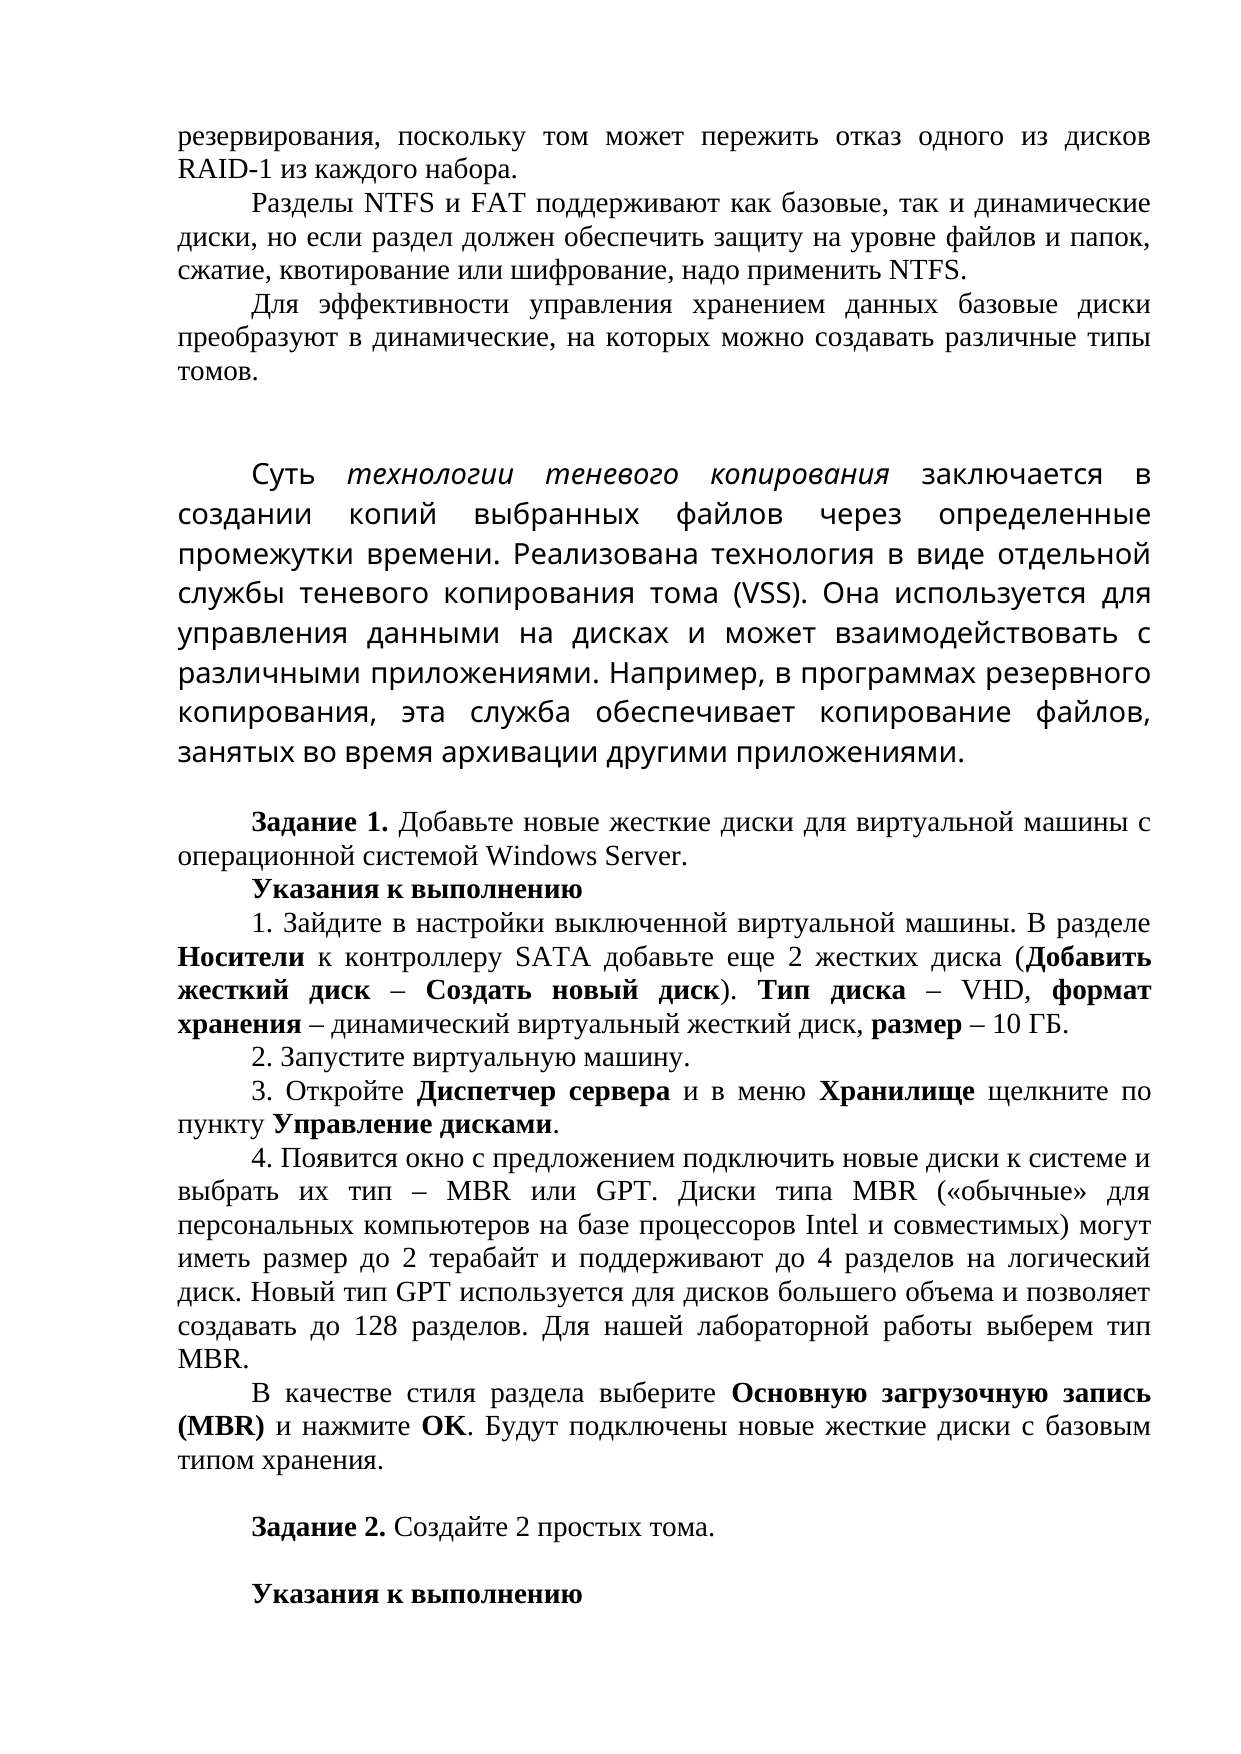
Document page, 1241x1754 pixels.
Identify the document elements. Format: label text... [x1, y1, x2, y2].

text Указания к выполнению [177, 872, 1152, 905]
text Задание 1. Добавьте новые жесткие диски для виртуальной машины с операционной системой Windows Server. [177, 804, 1152, 872]
text 2. Запустите виртуальную машину. [177, 1039, 1152, 1073]
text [177, 118, 1152, 185]
text Для эффективности управления хранением данных базовые диски преобразуют в динамические, на которых можно создавать различные типы томов. [177, 286, 1152, 386]
text 1. Зайдите в настройки выключенной виртуальной машины. В разделе Носители к контроллеру SATA добавьте еще 2 жестких диска (Добавить жесткий диск – Создать новый диск). Тип диска – VHD, формат хранения – динамический виртуальный жесткий диск, размер – 10 ГБ. [177, 905, 1152, 1039]
text Указания к выполнению [177, 1576, 1152, 1609]
text 4. Появится окно с предложением подключить новые диски к системе и выбрать их тип – MBR или GPT. Диски типа MBR («обычные» для персональных компьютеров на базе процессоров Intel и совместимых) могут иметь размер до 2 терабайт и поддерживают до 4 разделов на логический диск. Новый тип GPT используется для дисков большего объема и позволяет создавать до 128 разделов. Для нашей лабораторной работы выберем тип MBR. [177, 1140, 1152, 1375]
text В качестве стиля раздела выберите Основную загрузочную запись (MBR) и нажмите OK. Будут подключены новые жесткие диски с базовым типом хранения. [177, 1375, 1152, 1475]
text Задание 2. Создайте 2 простых тома. [177, 1509, 1152, 1542]
text Разделы NTFS и FAT поддерживают как базовые, так и динамические диски, но если раздел должен обеспечить защиту на уровне файлов и папок, сжатие, квотирование или шифрование, надо применить NTFS. [177, 185, 1152, 286]
text Суть технологии теневого копирования заключается в создании копий выбранных файлов через определенные промежутки времени. Реализована технология в виде отдельной службы теневого копирования тома (VSS). Она используется для управления данными на дисках и может взаимодействовать с различными приложениями. Например, в программах резервного копирования, эта служба обеспечивает копирование файлов, занятых во время архивации другими приложениями. [177, 453, 1152, 771]
text 3. Откройте Диспетчер сервера и в меню Хранилище щелкните по пункту Управление дисками. [177, 1073, 1152, 1140]
